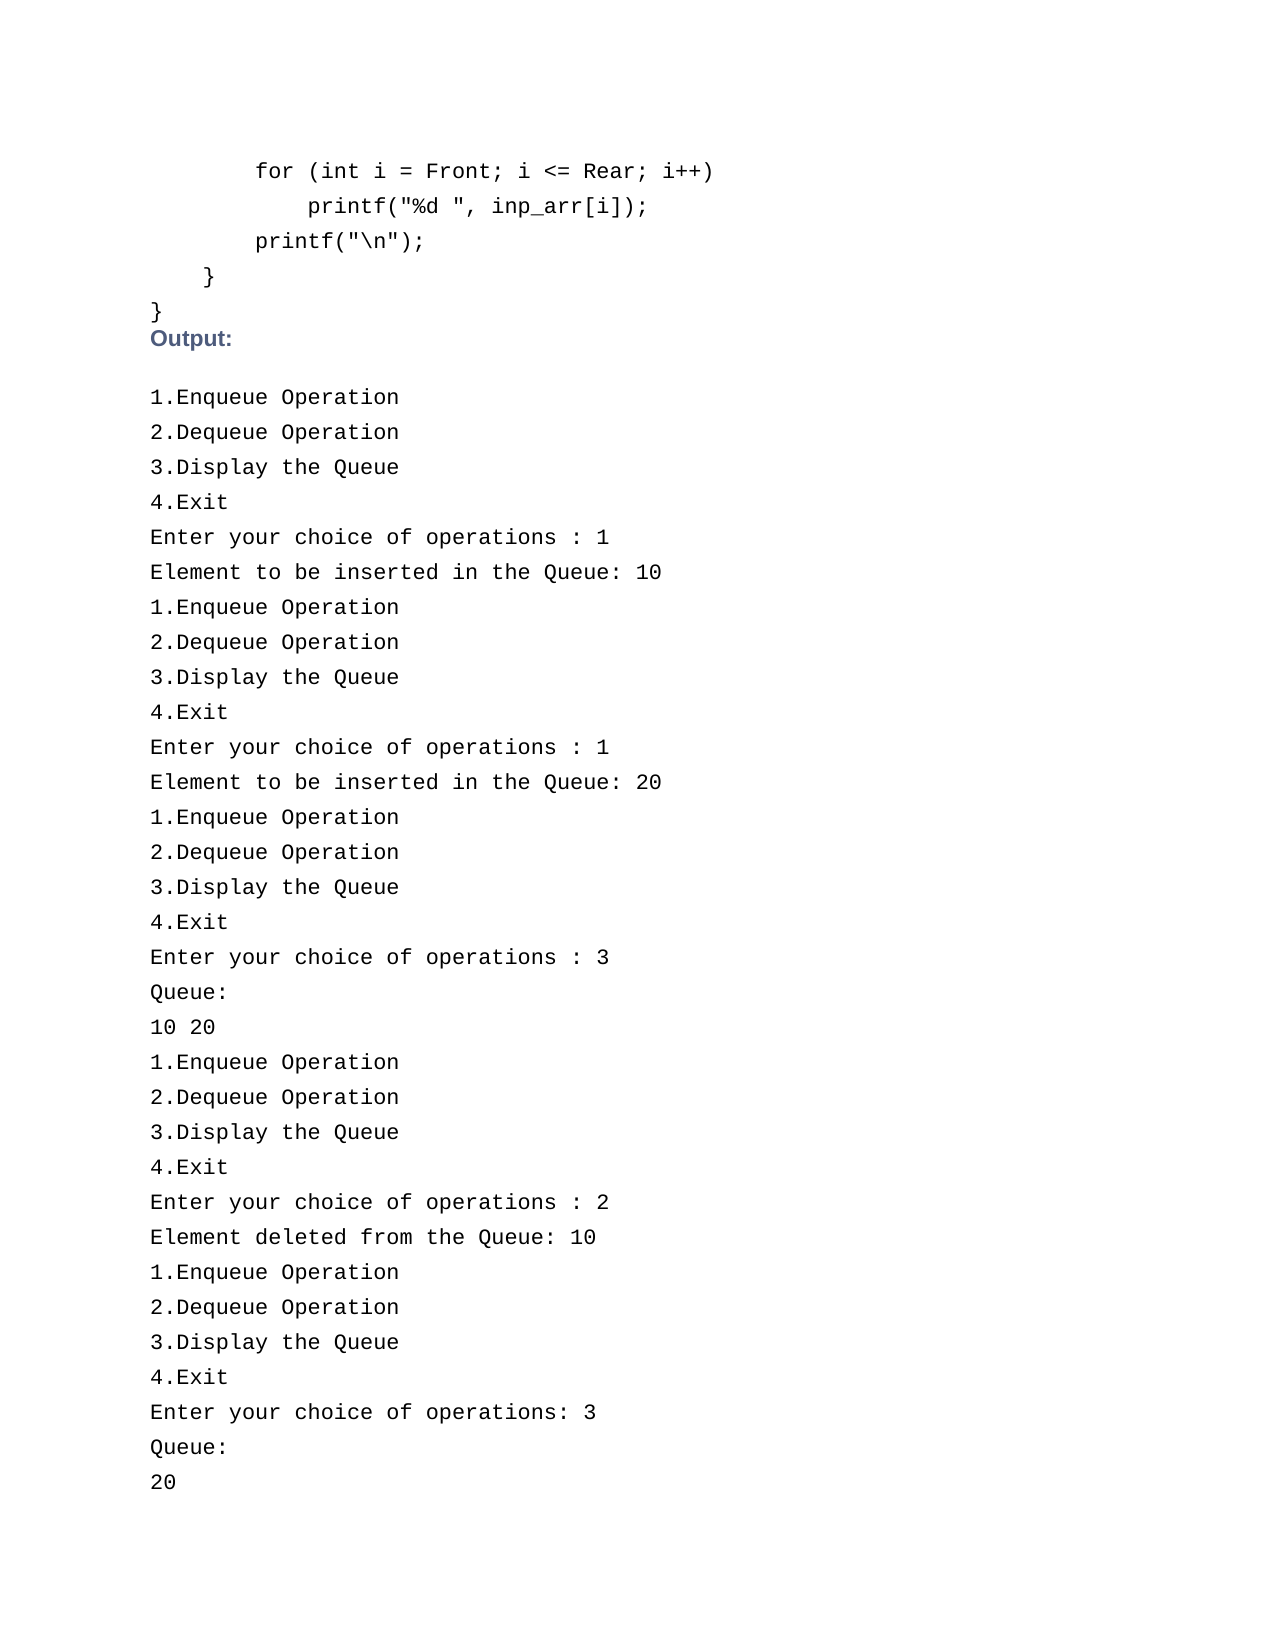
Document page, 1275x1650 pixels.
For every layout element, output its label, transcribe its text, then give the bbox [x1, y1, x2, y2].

text 20 [150, 1461, 1125, 1496]
text 2.Dequeue Operation [150, 1286, 1125, 1321]
text printf("\n"); [150, 220, 1125, 255]
text Queue: [150, 1426, 1125, 1461]
text 3.Display the Queue [150, 866, 1125, 901]
text 2.Dequeue Operation [150, 831, 1125, 866]
text 3.Display the Queue [150, 446, 1125, 481]
text for (int i = Front; i <= Rear; i++) [150, 150, 1125, 185]
text Enter your choice of operations: 3 [150, 1391, 1125, 1426]
text 2.Dequeue Operation [150, 411, 1125, 446]
text printf("%d ", inp_arr[i]); [150, 185, 1125, 220]
text 2.Dequeue Operation [150, 621, 1125, 656]
text 1.Enqueue Operation [150, 376, 1125, 411]
text Enter your choice of operations : 2 [150, 1181, 1125, 1216]
text 2.Dequeue Operation [150, 1076, 1125, 1111]
text Output: [150, 325, 1125, 351]
text 4.Exit [150, 901, 1125, 936]
text Enter your choice of operations : 3 [150, 936, 1125, 971]
text 4.Exit [150, 1146, 1125, 1181]
text Queue: [150, 971, 1125, 1006]
text 3.Display the Queue [150, 1111, 1125, 1146]
text 1.Enqueue Operation [150, 1041, 1125, 1076]
text } [150, 255, 1125, 290]
text Enter your choice of operations : 1 [150, 516, 1125, 551]
text 3.Display the Queue [150, 1321, 1125, 1356]
text 4.Exit [150, 481, 1125, 516]
text Element to be inserted in the Queue: 20 [150, 761, 1125, 796]
text 3.Display the Queue [150, 656, 1125, 691]
text 4.Exit [150, 691, 1125, 726]
text Element deleted from the Queue: 10 [150, 1216, 1125, 1251]
text 1.Enqueue Operation [150, 586, 1125, 621]
text Element to be inserted in the Queue: 10 [150, 551, 1125, 586]
text Enter your choice of operations : 1 [150, 726, 1125, 761]
text } [150, 290, 1125, 325]
text 4.Exit [150, 1356, 1125, 1391]
text 10 20 [150, 1006, 1125, 1041]
text 1.Enqueue Operation [150, 1251, 1125, 1286]
text 1.Enqueue Operation [150, 796, 1125, 831]
